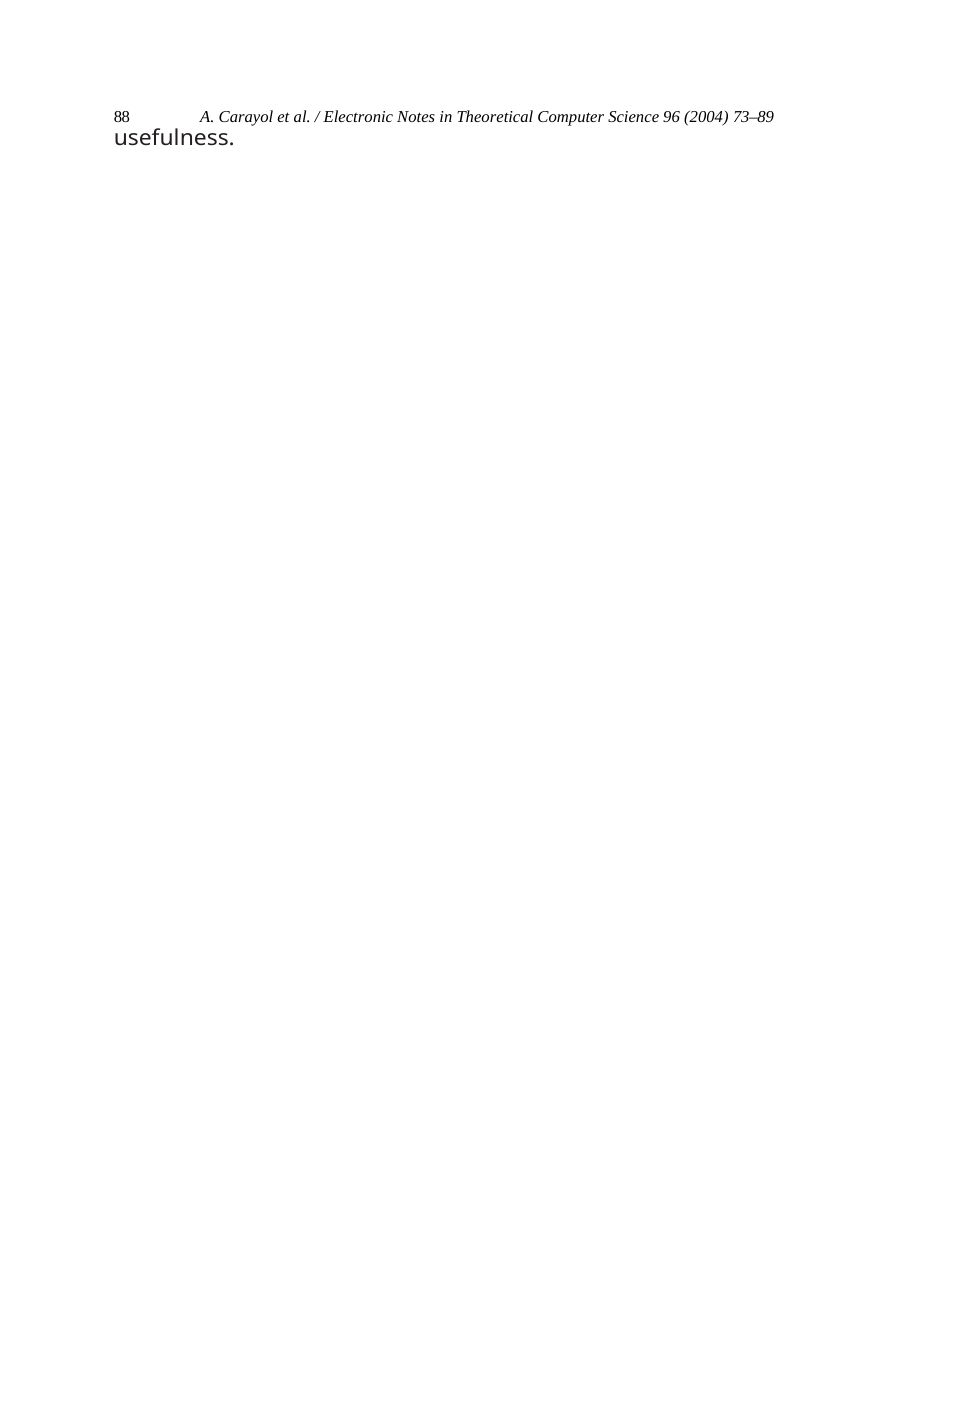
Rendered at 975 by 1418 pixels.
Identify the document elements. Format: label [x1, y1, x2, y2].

text [113, 125, 862, 151]
